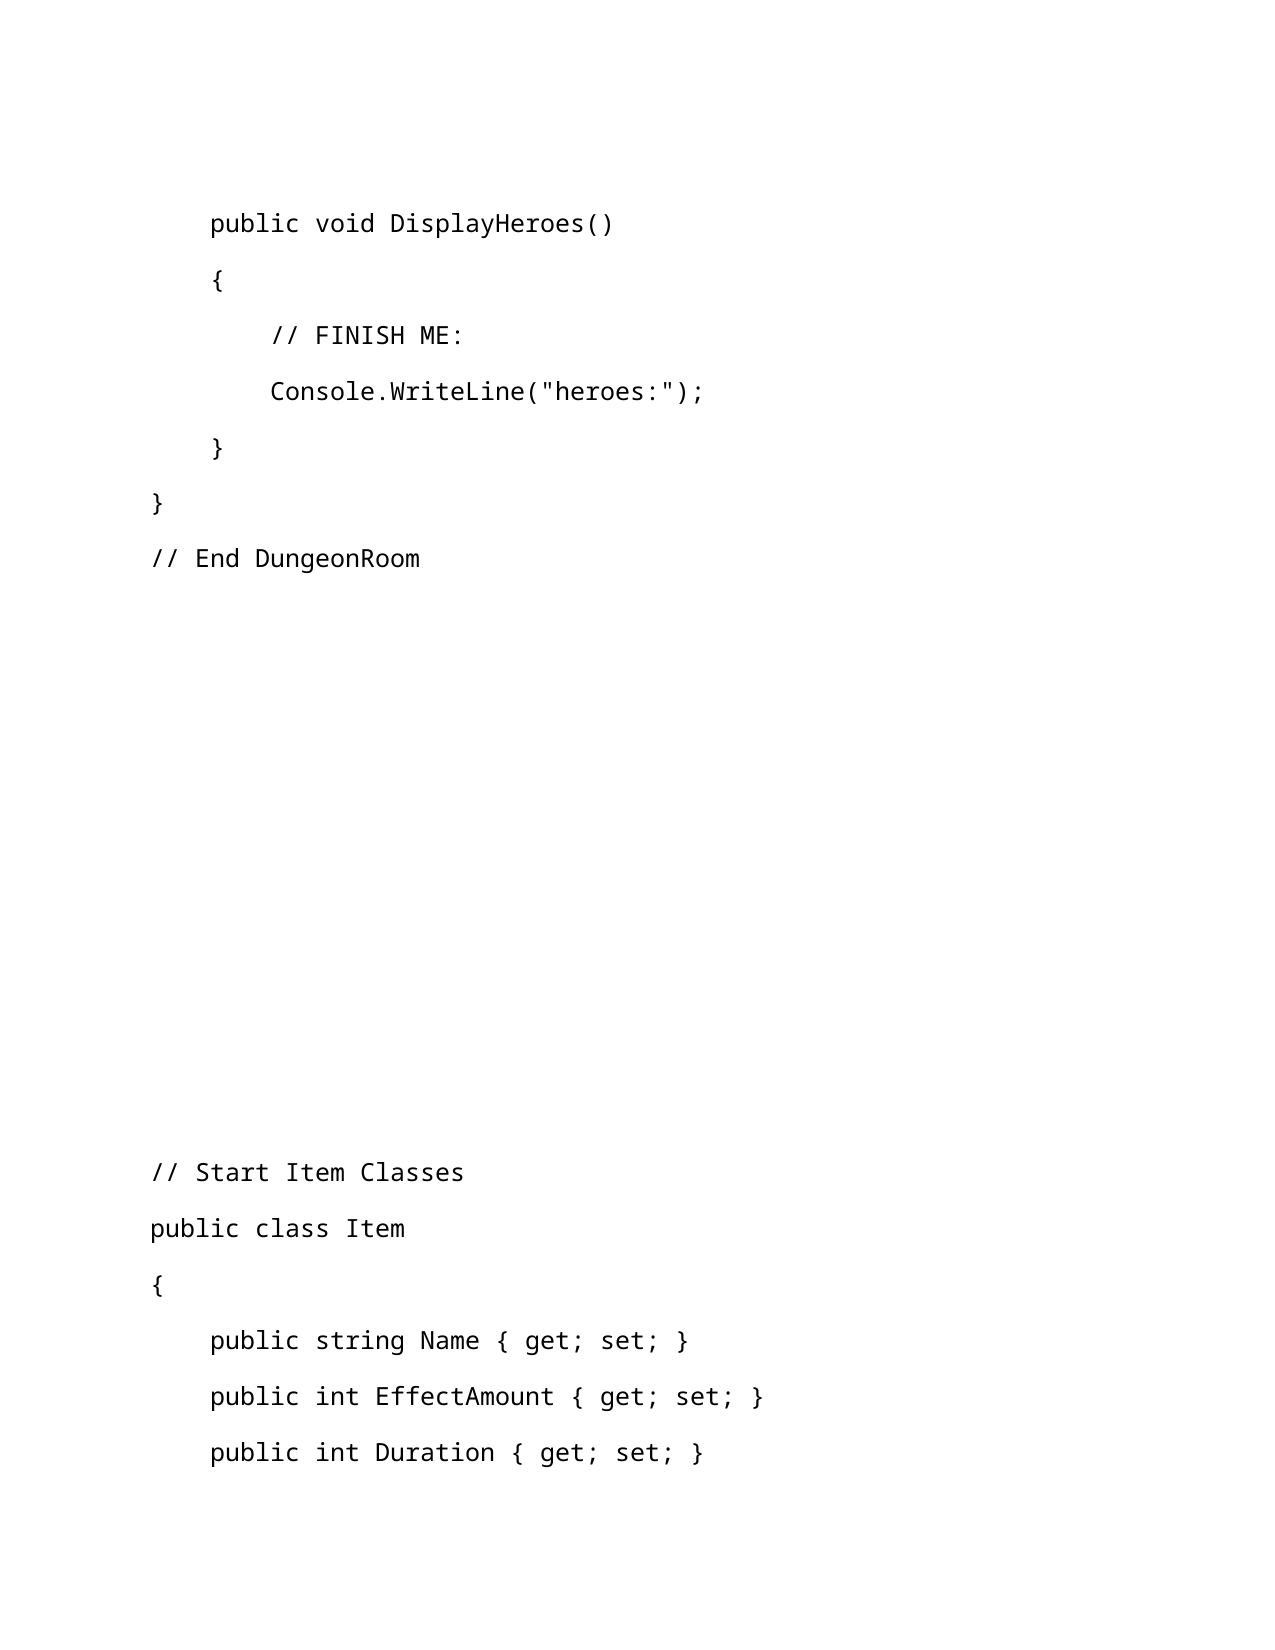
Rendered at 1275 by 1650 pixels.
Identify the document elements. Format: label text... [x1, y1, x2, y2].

text public void DisplayHeroes() [150, 206, 1125, 240]
text public class Item [150, 1211, 1125, 1245]
text public string Name { get; set; } [150, 1322, 1125, 1357]
text { [150, 1267, 1125, 1301]
text { [150, 262, 1125, 296]
text public int Duration { get; set; } [150, 1434, 1125, 1468]
text } [150, 485, 1125, 519]
text public int EffectAmount { get; set; } [150, 1378, 1125, 1412]
text } [150, 429, 1125, 463]
text Console.WriteLine("heroes:"); [150, 373, 1125, 407]
text // End DungeonRoom [150, 541, 1125, 575]
text // FINISH ME: [150, 317, 1125, 352]
text // Start Item Classes [150, 1155, 1125, 1189]
